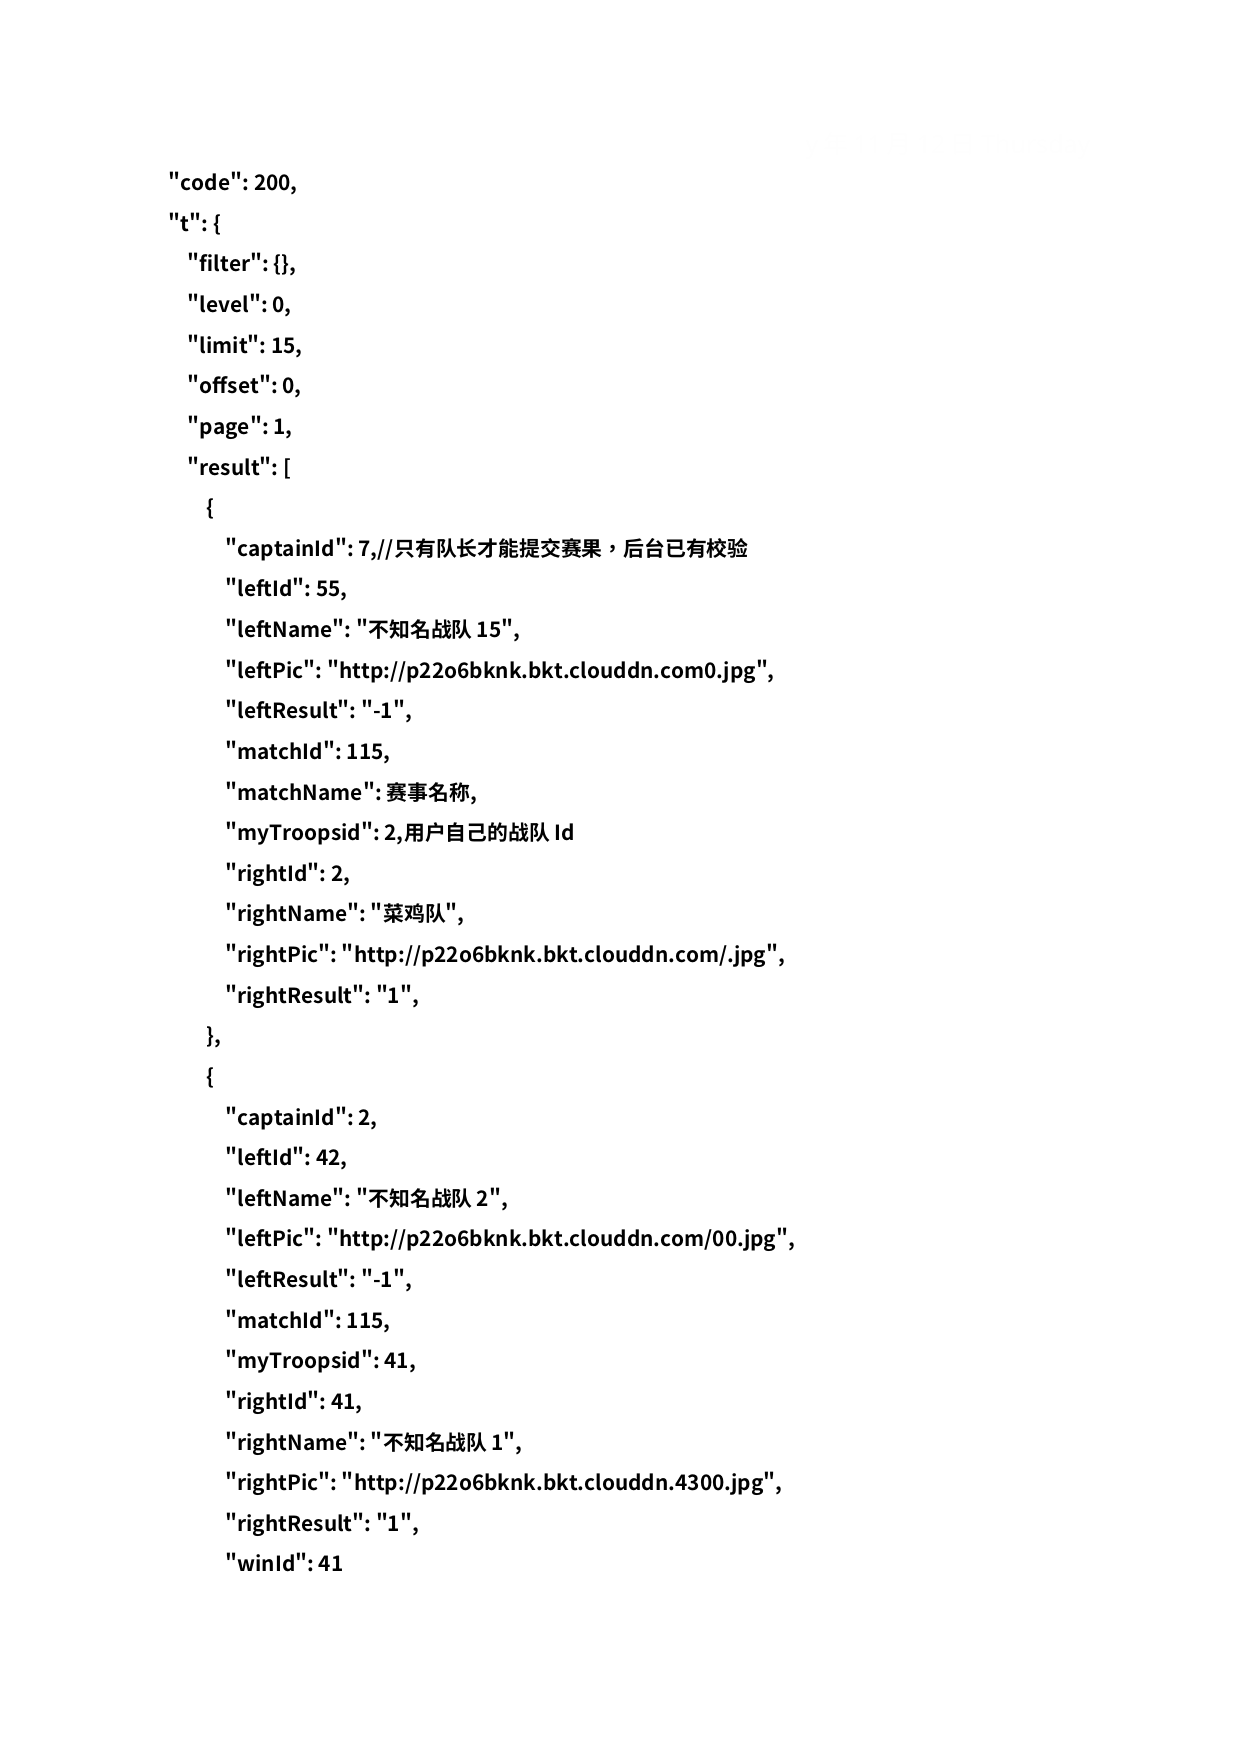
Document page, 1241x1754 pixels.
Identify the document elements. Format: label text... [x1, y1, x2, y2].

text "level": 0, [150, 288, 1090, 318]
text "captainId": 2, [150, 1101, 1090, 1131]
text "leftPic": "http://p22o6bknk.bkt.clouddn.com/00.jpg", [150, 1223, 1090, 1253]
text "matchId": 115, [150, 1304, 1090, 1334]
text { [150, 491, 1090, 522]
text "rightPic": "http://p22o6bknk.bkt.clouddn.com/.jpg", [150, 938, 1090, 968]
text "filter": {}, [150, 248, 1090, 278]
text "limit": 15, [150, 329, 1090, 359]
text "matchId": 115, [150, 735, 1090, 765]
text "leftName": "不知名战队2", [150, 1182, 1090, 1212]
text "t": { [150, 207, 1090, 237]
text "leftName": "不知名战队15", [150, 613, 1090, 643]
text "rightResult": "1", [150, 979, 1090, 1009]
text "result": [ [150, 451, 1090, 481]
text "leftPic": "http://p22o6bknk.bkt.clouddn.com0.jpg", [150, 654, 1090, 684]
text "leftResult": "-1", [150, 1263, 1090, 1293]
text "rightId": 2, [150, 857, 1090, 887]
text "rightName": "不知名战队1", [150, 1426, 1090, 1456]
text "myTroopsid": 2,用户自己的战队Id [150, 816, 1090, 847]
text "leftId": 55, [150, 573, 1090, 603]
text "rightResult": "1", [150, 1507, 1090, 1537]
text "leftResult": "-1", [150, 694, 1090, 725]
text "page": 1, [150, 410, 1090, 440]
text "matchName": 赛事名称, [150, 776, 1090, 806]
text { [150, 1060, 1090, 1090]
text "rightName": "菜鸡队", [150, 898, 1090, 928]
text "offset": 0, [150, 369, 1090, 400]
text "winId": 41 [150, 1548, 1090, 1578]
text "myTroopsid": 41, [150, 1344, 1090, 1375]
text "code": 200, [150, 166, 1090, 197]
text }, [150, 1019, 1090, 1050]
text "leftId": 42, [150, 1141, 1090, 1172]
text "rightPic": "http://p22o6bknk.bkt.clouddn.4300.jpg", [150, 1466, 1090, 1497]
text "captainId": 7,//只有队长才能提交赛果，后台已有校验 [150, 532, 1090, 562]
text "rightId": 41, [150, 1385, 1090, 1415]
